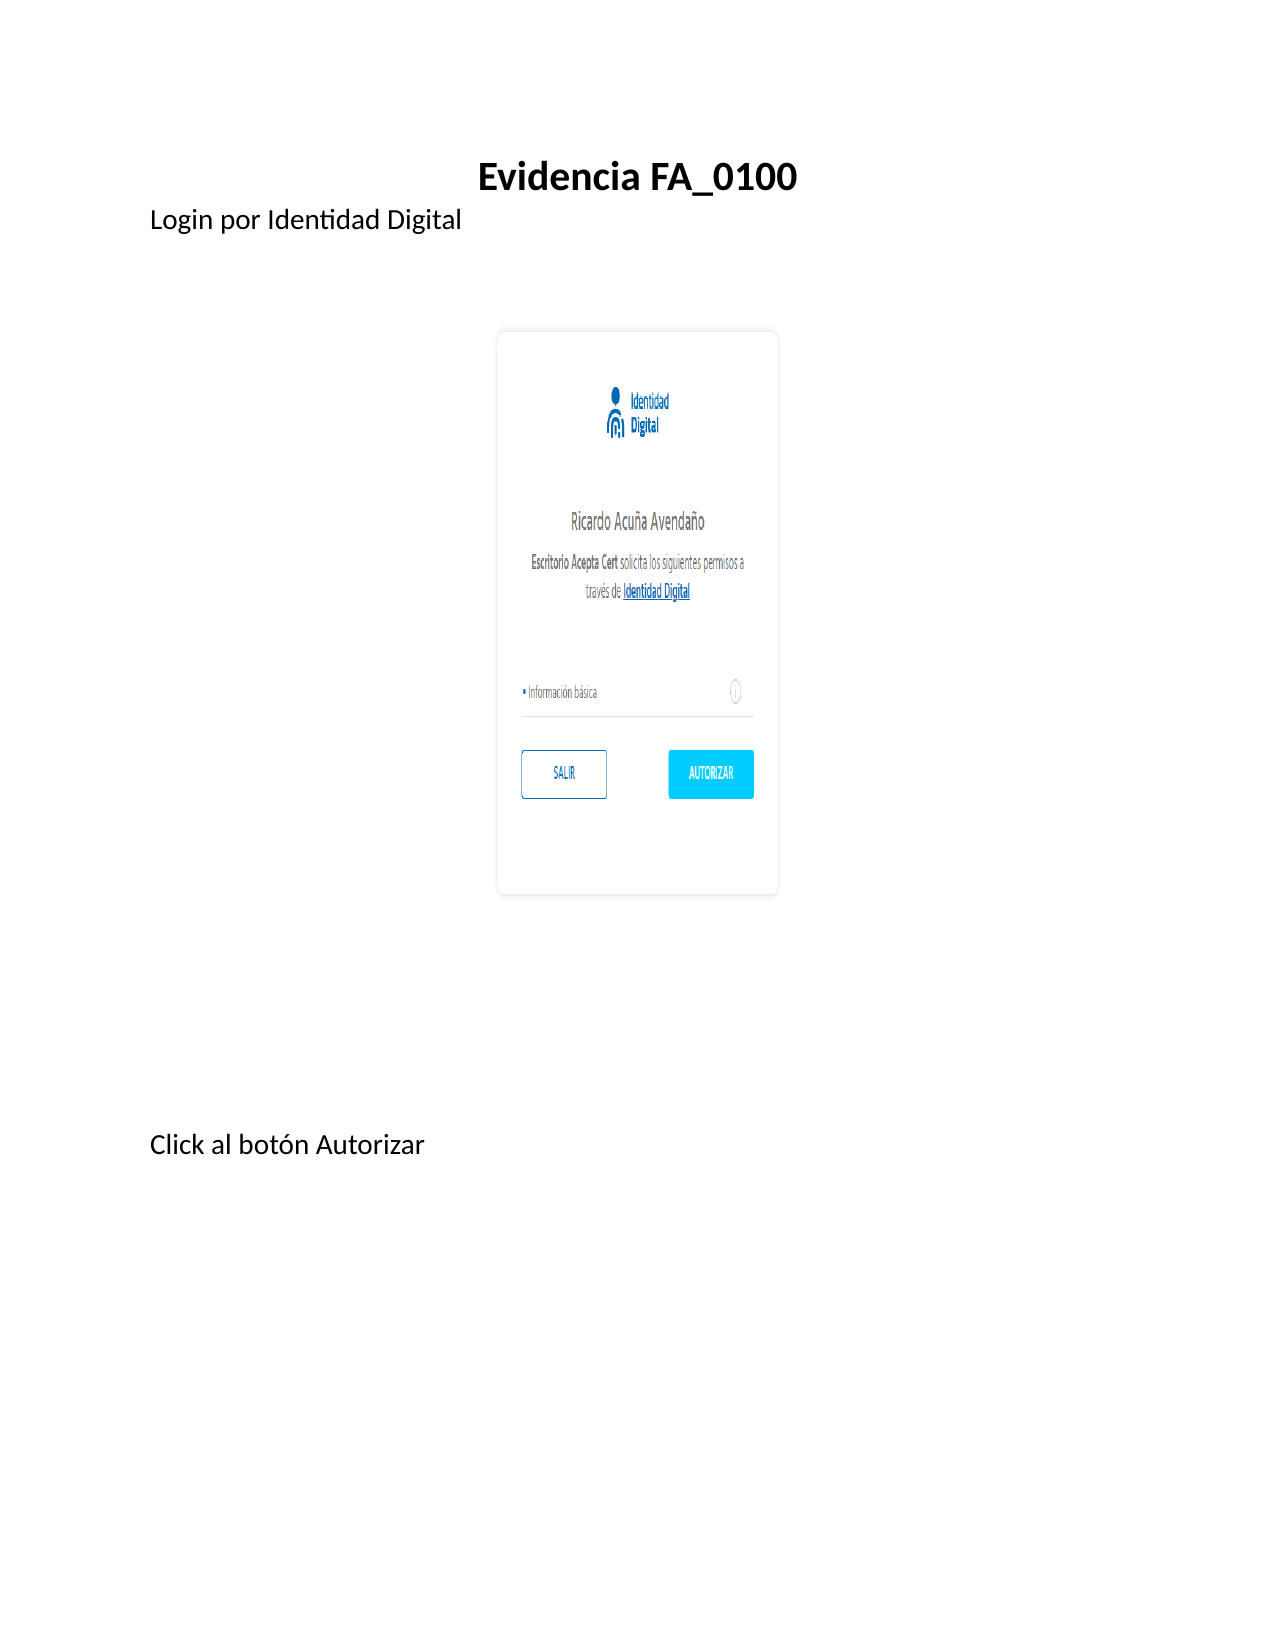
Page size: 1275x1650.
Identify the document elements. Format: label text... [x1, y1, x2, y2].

text Click al botón Autorizar [150, 1148, 1125, 1188]
text Evidencia FA_0100 [150, 150, 1125, 207]
picture [220, 314, 1055, 1148]
text Login por Identidad Digital [150, 207, 1125, 246]
